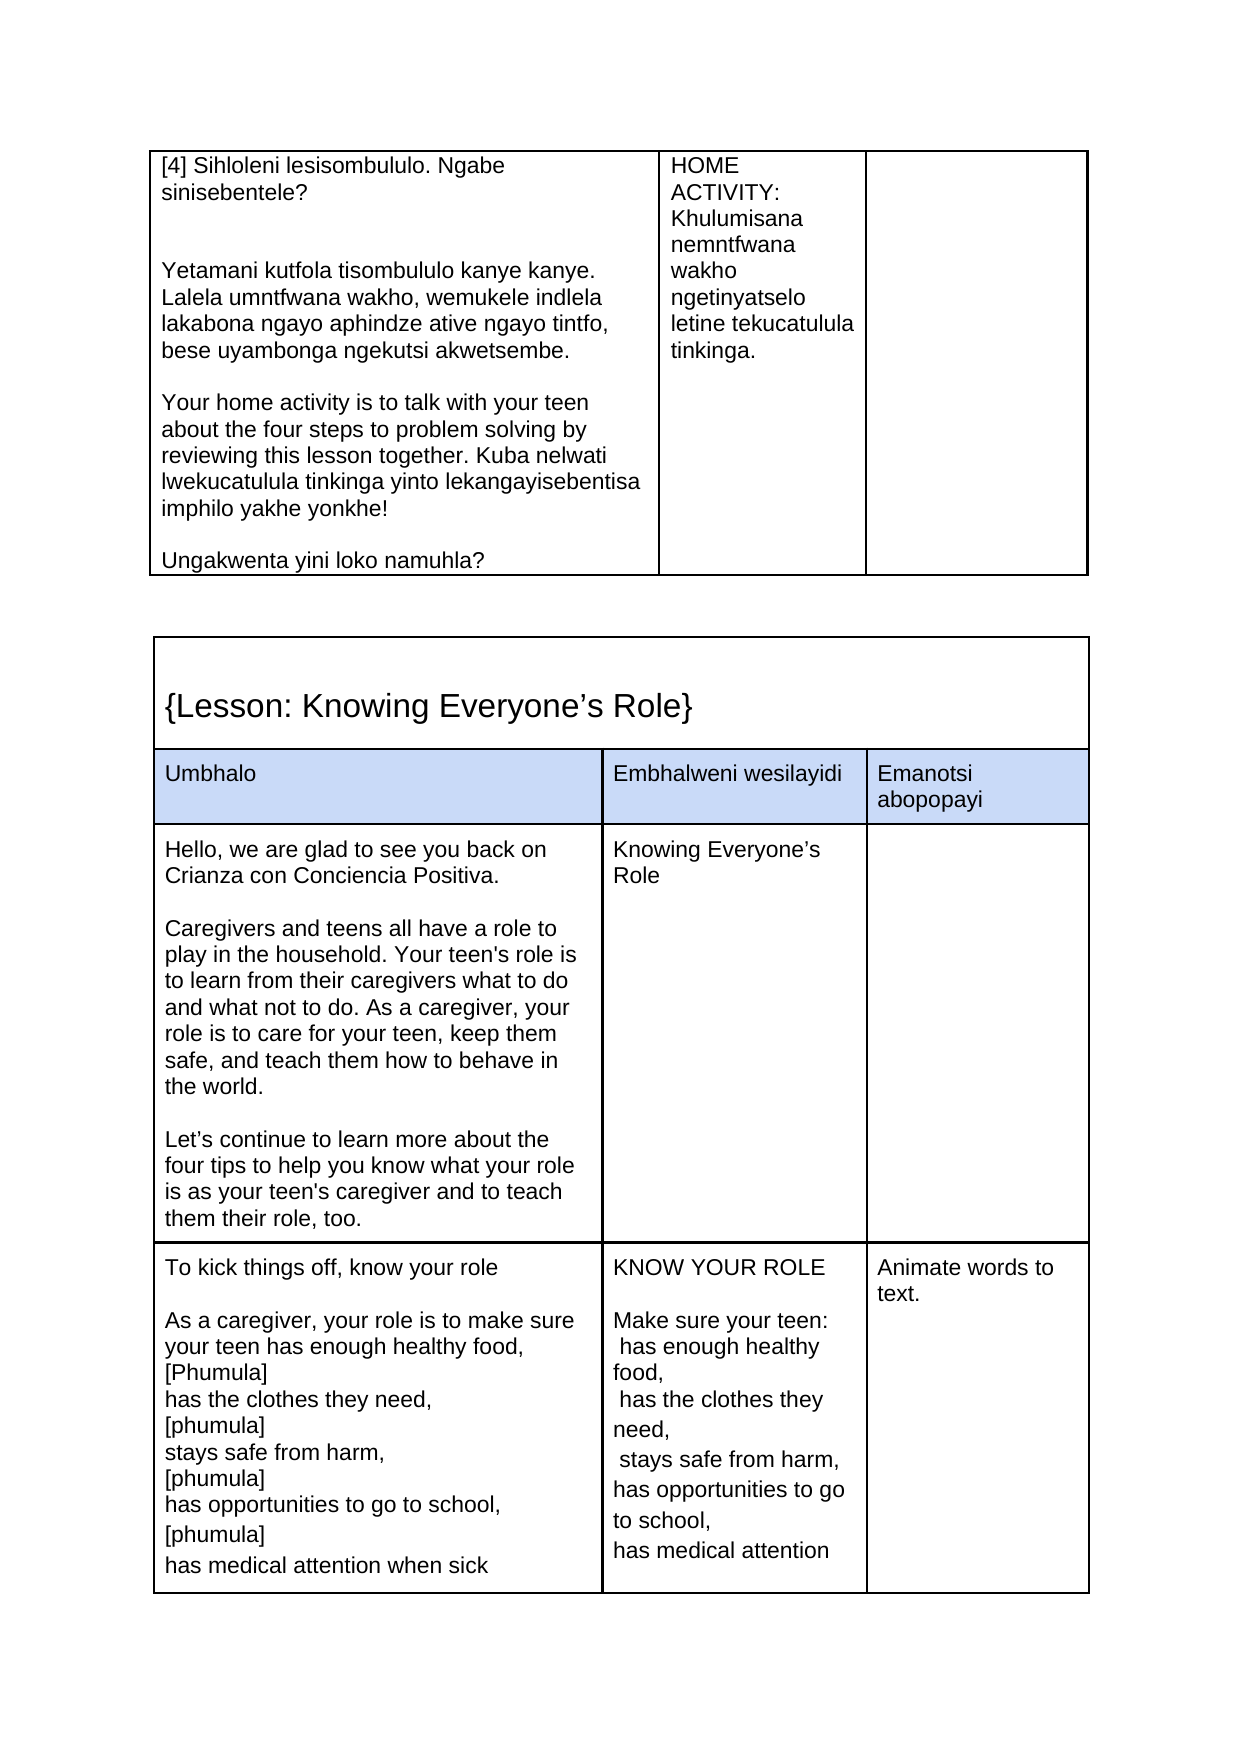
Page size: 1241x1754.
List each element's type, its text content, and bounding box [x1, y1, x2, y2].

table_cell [151, 152, 658, 574]
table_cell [868, 1244, 1088, 1592]
table_header {Lesson: Knowing Everyone’s Role} [155, 638, 1088, 748]
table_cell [155, 1244, 601, 1592]
table_cell Embhalweni wesilayidi [604, 750, 866, 823]
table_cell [604, 1244, 866, 1592]
table_cell [867, 152, 1086, 574]
table_cell [868, 825, 1088, 1241]
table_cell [660, 152, 865, 574]
table_cell Umbhalo [155, 750, 601, 823]
table_cell Knowing Everyone’s Role [604, 825, 866, 1241]
table_cell Emanotsi abopopayi [868, 750, 1088, 823]
table_cell Hello, we are glad to see you back on Crianza con Conciencia Positiva. Caregivers and teens all have a role to play in the household. Your teen's role is to learn from their caregivers what to do and what not to do. As a caregiver, your role is to care for your teen, keep them safe, and teach them how to behave in the world. Let’s continue to learn more about the four tips to help you know what your role is as your teen's caregiver and to teach them their role, too. [155, 825, 601, 1241]
